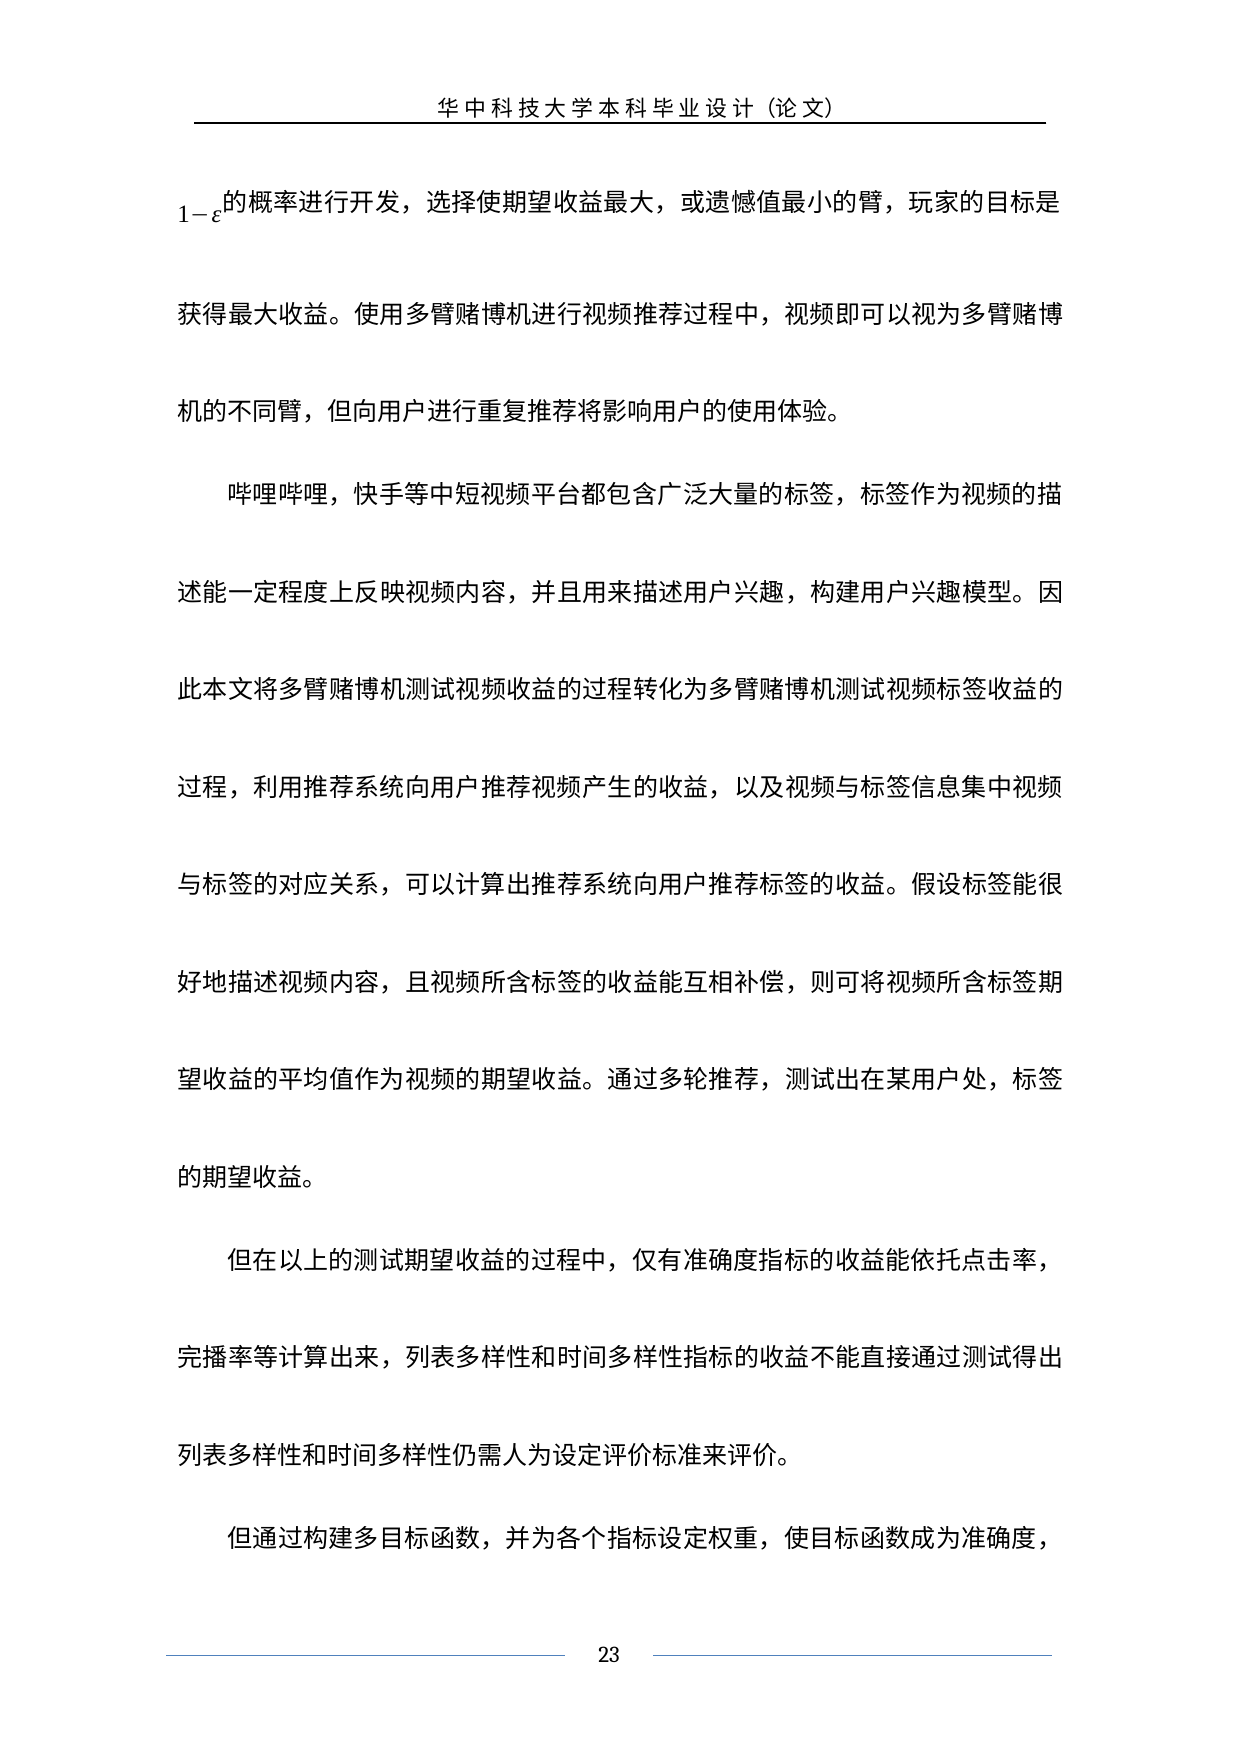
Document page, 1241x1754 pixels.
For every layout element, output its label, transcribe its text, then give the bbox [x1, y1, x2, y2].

text 但在以上的测试期望收益的过程中，仅有准确度指标的收益能依托点击率，完播率等计算出来，列表多样性和时间多样性指标的收益不能直接通过测试得出。列表多样性和时间多样性仍需人为设定评价标准来评价。 [177, 1226, 1063, 1486]
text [177, 1504, 1063, 1569]
text 哔哩哔哩，快手等中短视频平台都包含广泛大量的标签，标签作为视频的描述能一定程度上反映视频内容，并且用来描述用户兴趣，构建用户兴趣模型。因此本文将多臂赌博机测试视频收益的过程转化为多臂赌博机测试视频标签收益的过程，利用推荐系统向用户推荐视频产生的收益，以及视频与标签信息集中视频与标签的对应关系，可以计算出推荐系统向用户推荐标签的收益。假设标签能很好地描述视频内容，且视频所含标签的收益能互相补偿，则可将视频所含标签期望收益的平均值作为视频的期望收益。通过多轮推荐，测试出在某用户处，标签的期望收益。 [177, 460, 1063, 1208]
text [177, 182, 1063, 442]
